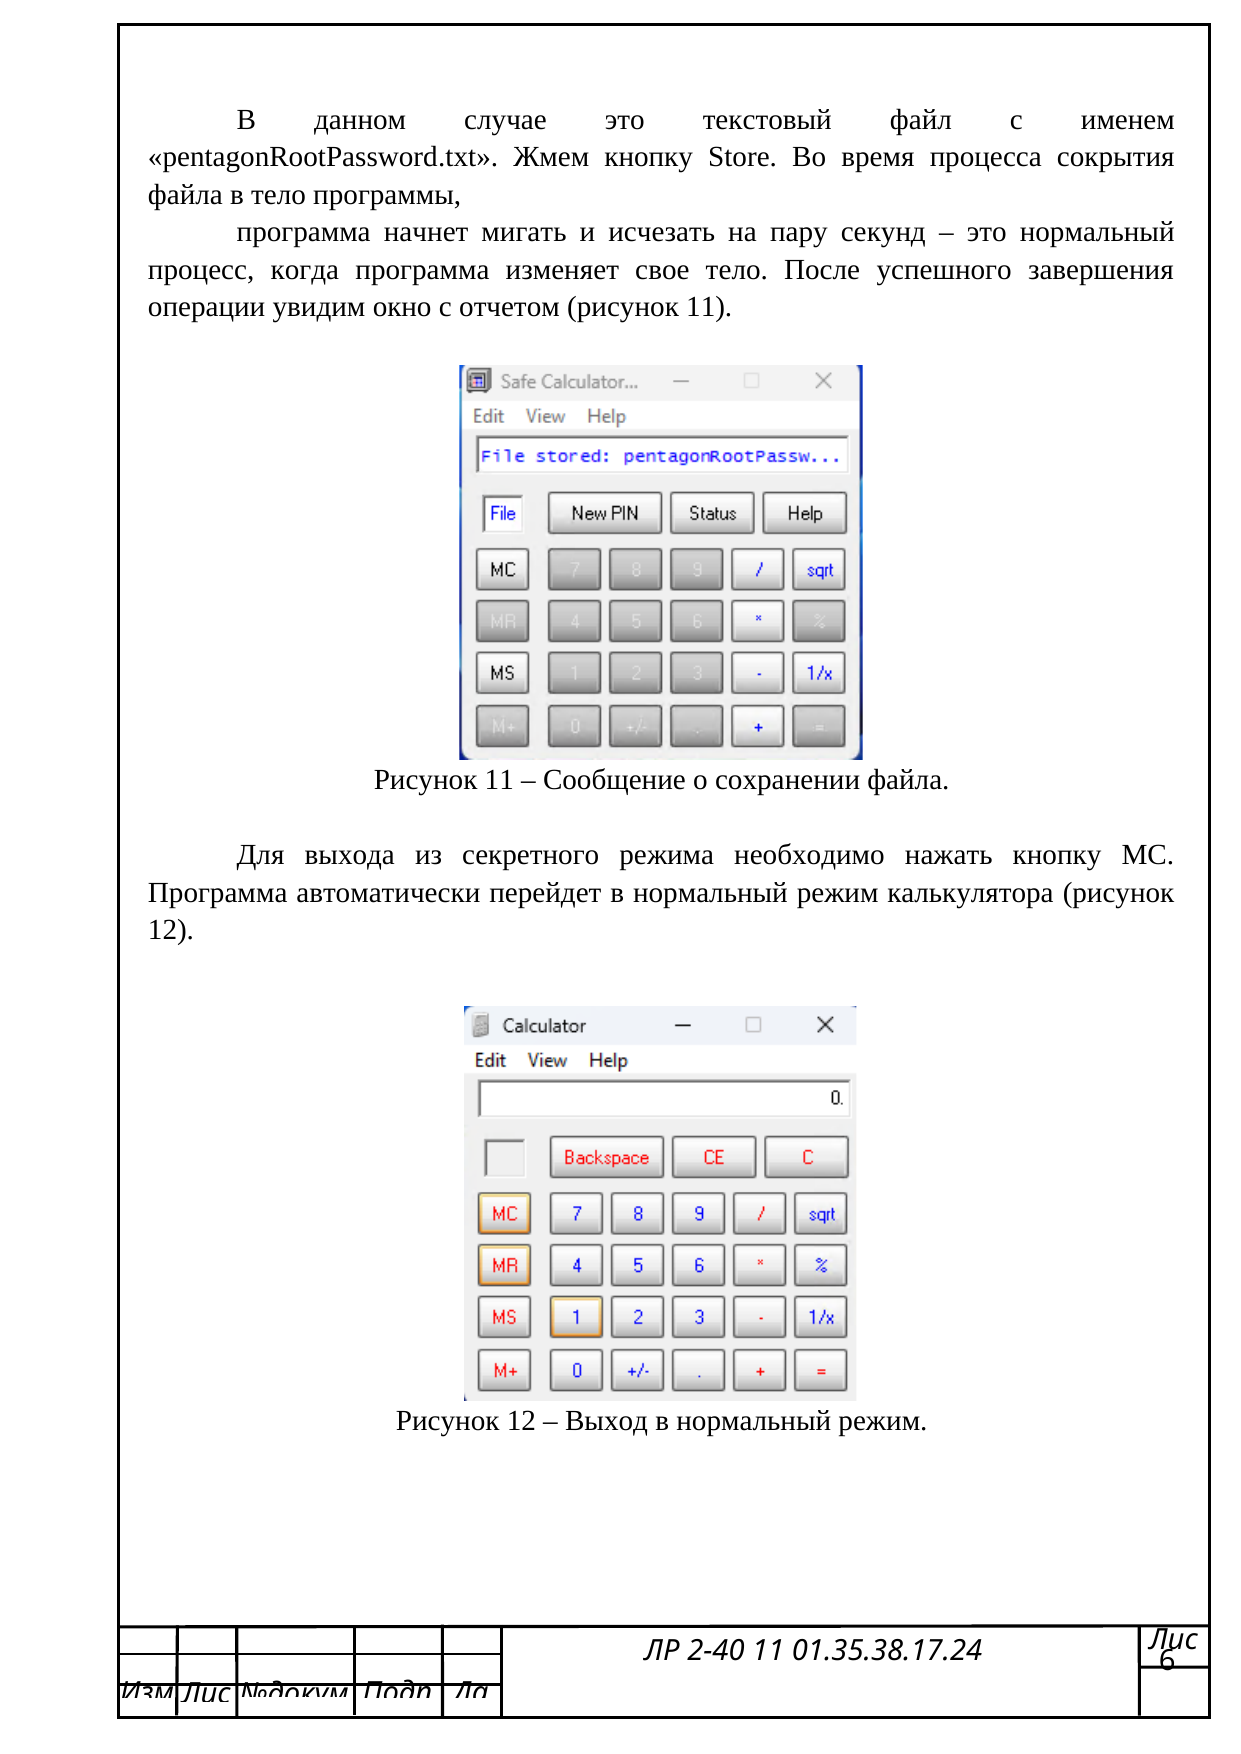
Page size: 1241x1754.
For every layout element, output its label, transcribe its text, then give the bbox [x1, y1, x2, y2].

picture [459, 365, 863, 760]
text программа начнет мигать и исчезать на пару секунд – это нормальный процесс, когда программа изменяет свое тело. После успешного завершения операции увидим окно с отчетом (рисунок 11). [148, 212, 1175, 324]
picture [464, 1006, 857, 1401]
text Для выхода из секретного режима необходимо нажать кнопку MC. Программа автоматически перейдет в нормальный режим калькулятора (рисунок 12). [148, 834, 1175, 947]
text В данном случае это текстовый файл с именем «pentagonRootPassword.txt». Жмем кнопку Store. Во время процесса сокрытия файла в тело программы, [148, 99, 1175, 212]
